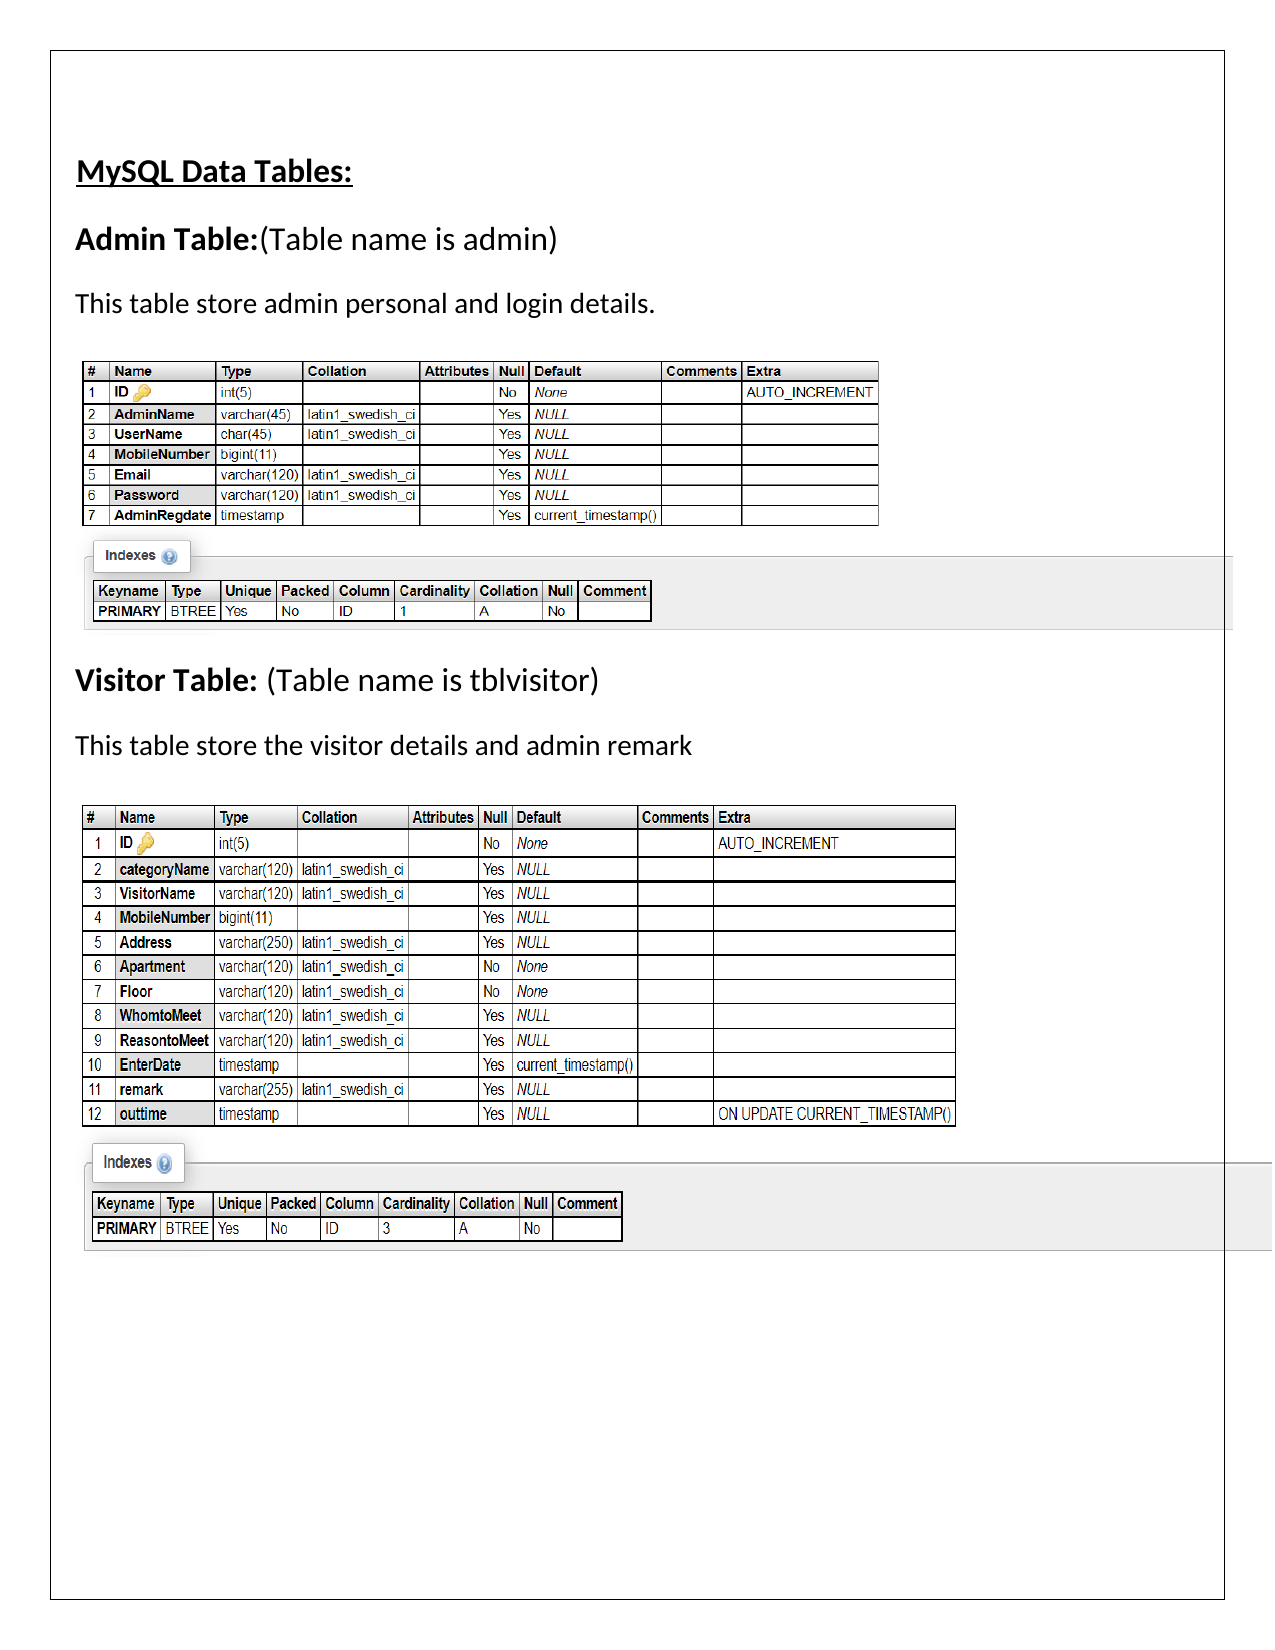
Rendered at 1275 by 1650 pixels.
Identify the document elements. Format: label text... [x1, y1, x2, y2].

text This table store the visitor details and admin remark [75, 727, 1125, 763]
picture [75, 347, 1224, 635]
text Visitor Table: (Table name is tblvisitor) [75, 659, 1125, 700]
text This table store admin personal and login details. [75, 285, 1125, 321]
text Admin Table:(Table name is admin) [75, 218, 1125, 258]
picture [75, 788, 1224, 1257]
picture [1225, 788, 1272, 1257]
text MySQL Data Tables: [76, 150, 1125, 191]
picture [1225, 347, 1234, 635]
